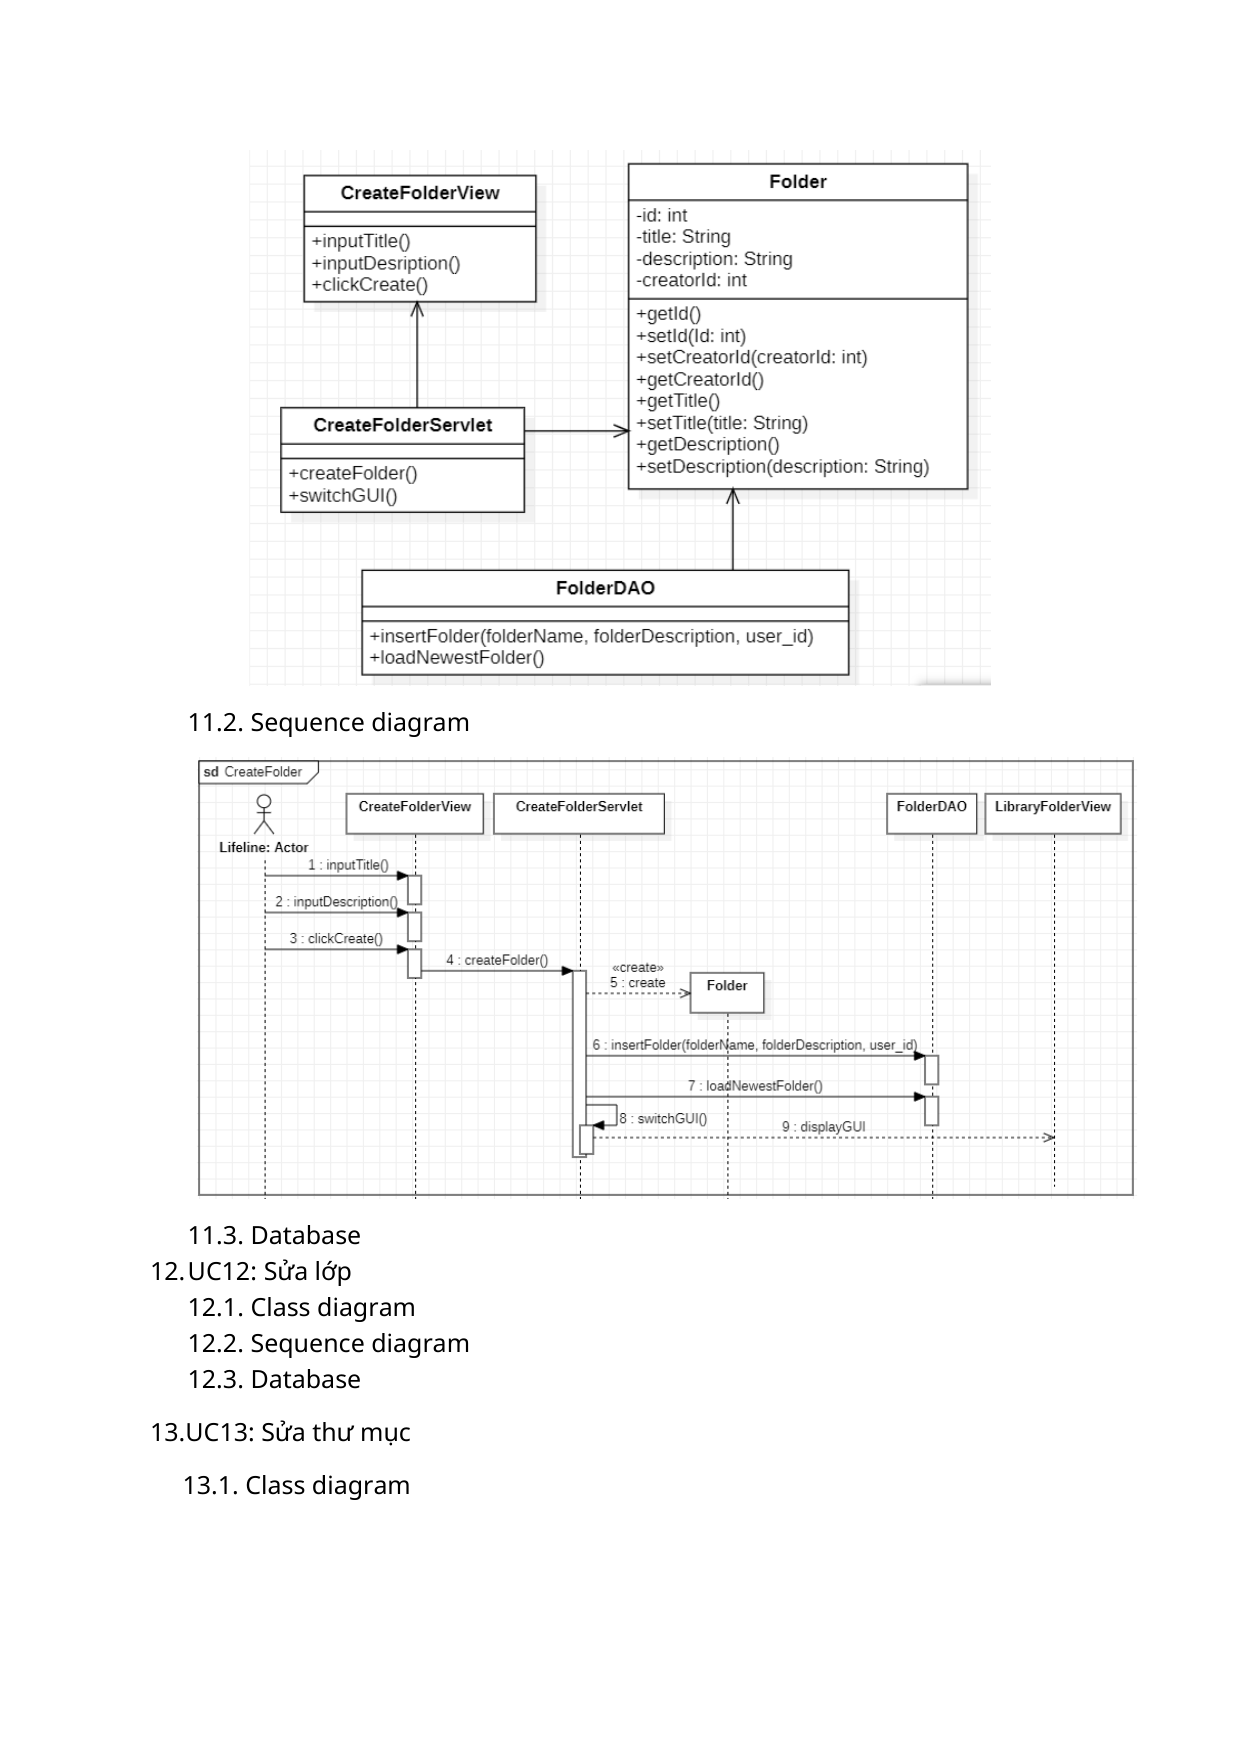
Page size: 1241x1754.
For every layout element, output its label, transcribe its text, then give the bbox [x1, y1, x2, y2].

list UC12: Sửa lớp [150, 1253, 1090, 1288]
text 13.1. Class diagram [150, 1468, 1090, 1502]
list Class diagram [187, 1289, 1090, 1324]
text 13.UC13: Sửa thư mục [150, 1414, 1090, 1448]
list Database [187, 1217, 1090, 1252]
list Sequence diagram [187, 1326, 1090, 1360]
list Database [187, 1362, 1090, 1396]
list Sequence diagram [187, 704, 1090, 738]
picture [249, 150, 991, 686]
picture [196, 757, 1138, 1199]
